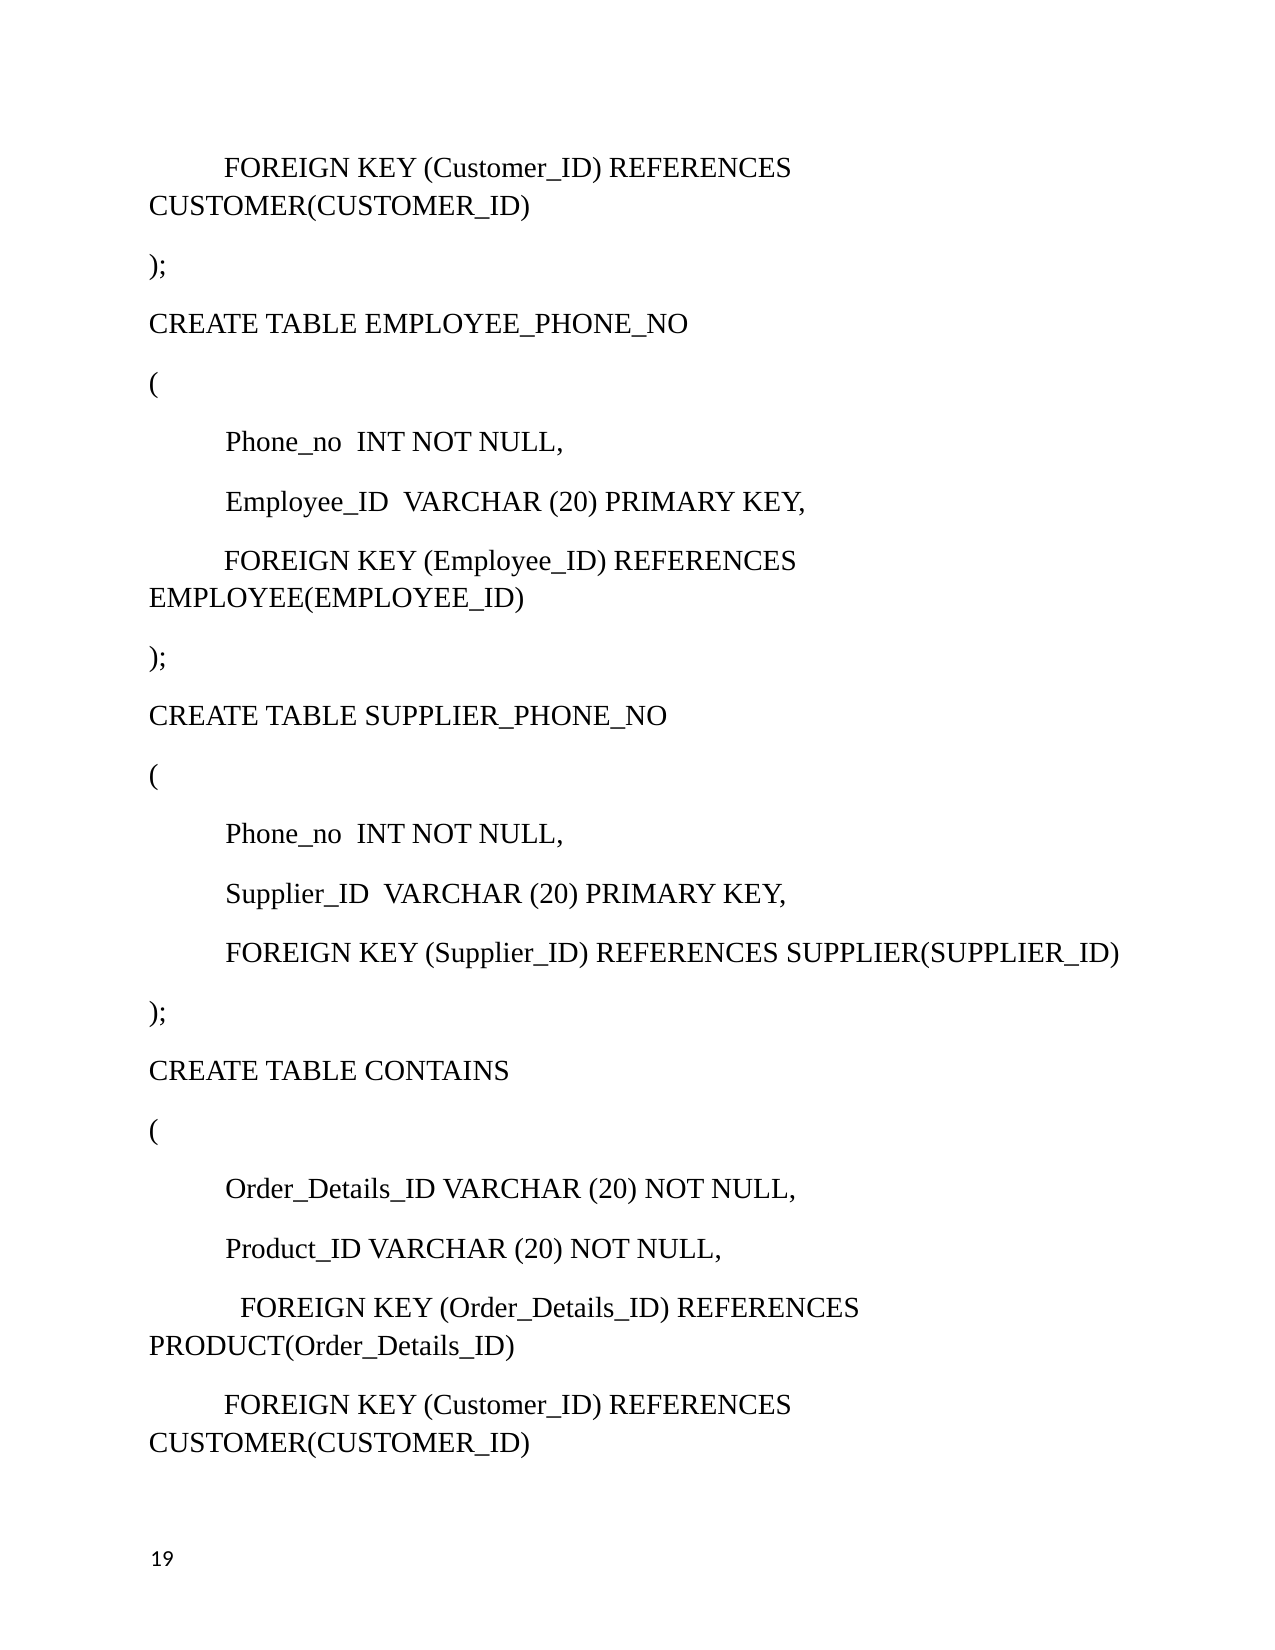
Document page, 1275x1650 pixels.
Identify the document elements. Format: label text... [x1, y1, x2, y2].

text FOREIGN KEY (Customer_ID) REFERENCES CUSTOMER(CUSTOMER_ID) [149, 151, 1124, 221]
text PRODUCT(Order_Details_ID) [149, 1328, 1124, 1362]
text ); [149, 247, 1124, 281]
text Employee_ID VARCHAR (20) PRIMARY KEY, [225, 484, 1124, 517]
text CREATE TABLE EMPLOYEE_PHONE_NO [149, 306, 1124, 340]
text Phone_no INT NOT NULL, [225, 424, 1124, 458]
text Phone_no INT NOT NULL, [225, 817, 1124, 850]
text ); [149, 639, 1124, 673]
text ( [149, 365, 1124, 399]
text Product_ID VARCHAR (20) NOT NULL, [225, 1231, 1124, 1264]
text Supplier_ID VARCHAR (20) PRIMARY KEY, [225, 876, 1124, 909]
text CREATE TABLE CONTAINS [149, 1053, 1124, 1087]
text FOREIGN KEY (Supplier_ID) REFERENCES SUPPLIER(SUPPLIER_ID) [225, 935, 1124, 968]
text FOREIGN KEY (Customer_ID) REFERENCES CUSTOMER(CUSTOMER_ID) [149, 1387, 1124, 1458]
text ( [149, 757, 1124, 791]
text FOREIGN KEY (Order_Details_ID) REFERENCES [225, 1290, 1124, 1323]
text FOREIGN KEY (Employee_ID) REFERENCES EMPLOYEE(EMPLOYEE_ID) [149, 543, 1124, 613]
text ); [149, 994, 1124, 1028]
text CREATE TABLE SUPPLIER_PHONE_NO [149, 698, 1124, 732]
text ( [149, 1112, 1124, 1146]
text Order_Details_ID VARCHAR (20) NOT NULL, [225, 1172, 1124, 1205]
